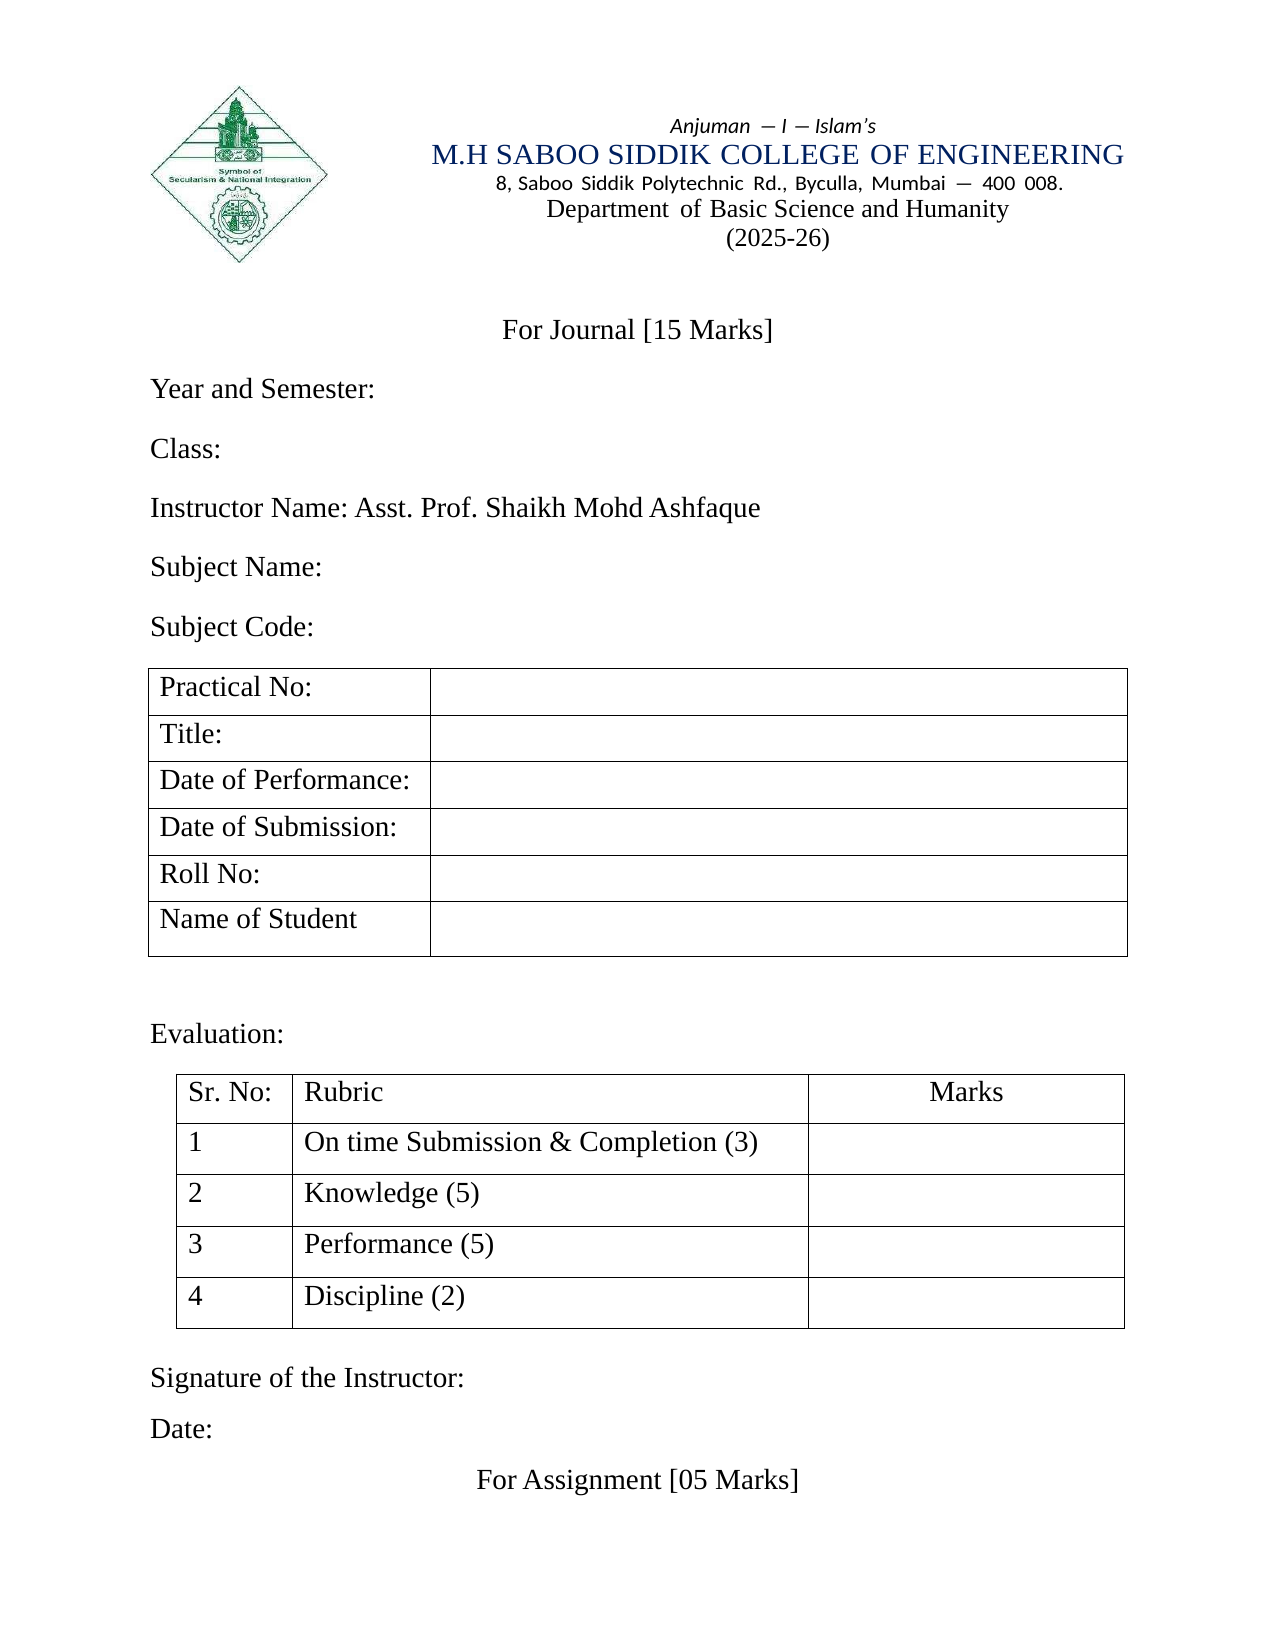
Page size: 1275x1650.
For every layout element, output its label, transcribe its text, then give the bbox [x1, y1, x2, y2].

table_cell [431, 716, 1127, 761]
text Subject Name: [150, 549, 1125, 583]
table_cell [431, 856, 1127, 901]
text For Journal [15 Marks] [150, 312, 1125, 346]
table_cell Performance (5) [293, 1227, 808, 1277]
table_cell [809, 1278, 1124, 1328]
table_cell 1 [177, 1124, 292, 1174]
table_cell Date of Submission: [149, 809, 430, 855]
table_cell Discipline (2) [293, 1278, 808, 1328]
text Class: [150, 431, 1125, 464]
text Date: [150, 1412, 1125, 1445]
table_cell 3 [177, 1227, 292, 1277]
table_cell Knowledge (5) [293, 1175, 808, 1226]
table_cell [809, 1227, 1124, 1277]
table_cell [809, 1124, 1124, 1174]
table_header Marks [809, 1075, 1124, 1123]
text For Assignment [05 Marks] [150, 1462, 1125, 1495]
text Instructor Name: Asst. Prof. Shaikh Mohd Ashfaque [150, 490, 1125, 524]
table_cell 4 [177, 1278, 292, 1328]
table_cell [809, 1175, 1124, 1226]
text Signature of the Instructor: [150, 1360, 1125, 1394]
text Year and Semester: [150, 371, 1125, 405]
text Subject Code: [150, 609, 1125, 642]
table_cell [431, 809, 1127, 855]
text Evaluation: [150, 1016, 1125, 1049]
table_header Practical No: [149, 669, 430, 715]
table_cell Date of Performance: [149, 762, 430, 808]
table_cell Name of Student [149, 902, 430, 956]
table_cell [431, 902, 1127, 956]
table_header Sr. No: [177, 1075, 292, 1123]
table_header [431, 669, 1127, 715]
table_header Rubric [293, 1075, 808, 1123]
table_cell On time Submission & Completion (3) [293, 1124, 808, 1174]
picture [150, 85, 328, 263]
table_cell Title: [149, 716, 430, 761]
table_cell Roll No: [149, 856, 430, 901]
table_cell 2 [177, 1175, 292, 1226]
table_cell [431, 762, 1127, 808]
